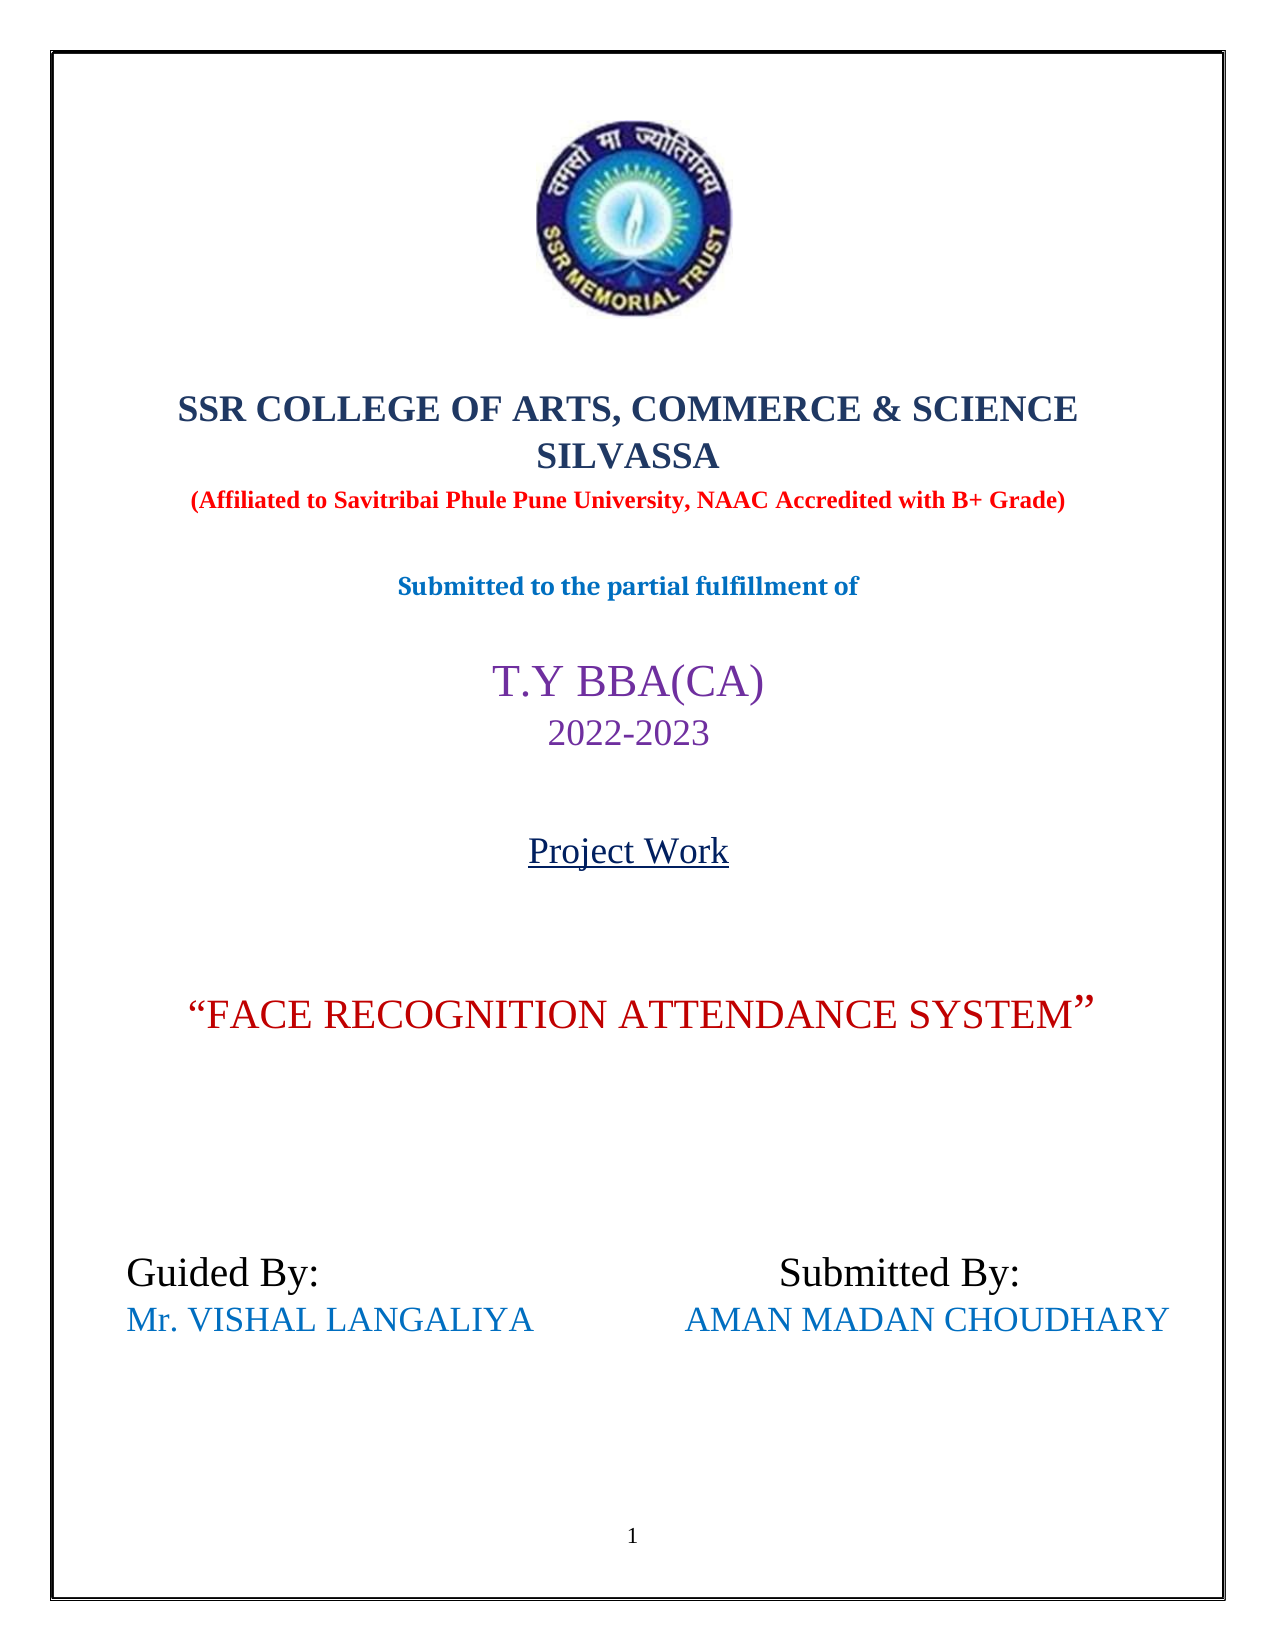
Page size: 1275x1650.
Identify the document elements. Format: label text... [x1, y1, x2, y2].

text (Affiliated to Savitribai Phule Pune University, NAAC Accredited with B+ Grade) [177, 485, 1078, 514]
text “FACE RECOGNITION ATTENDANCE SYSTEM” [146, 982, 1137, 1039]
picture [536, 120, 734, 319]
text 2022-2023 [177, 710, 1080, 753]
text T.Y BBA(CA) [177, 654, 1079, 706]
text Project Work [177, 829, 1079, 872]
text Submitted to the partial fulfillment of [177, 571, 1078, 602]
text SSR COLLEGE OF ARTS, COMMERCE & SCIENCE SILVASSA [177, 386, 1078, 476]
text Guided By: Submitted By: [126, 1247, 1194, 1295]
text Mr. VISHAL LANGALIYA AMAN MADAN CHOUDHARY [126, 1298, 1194, 1339]
